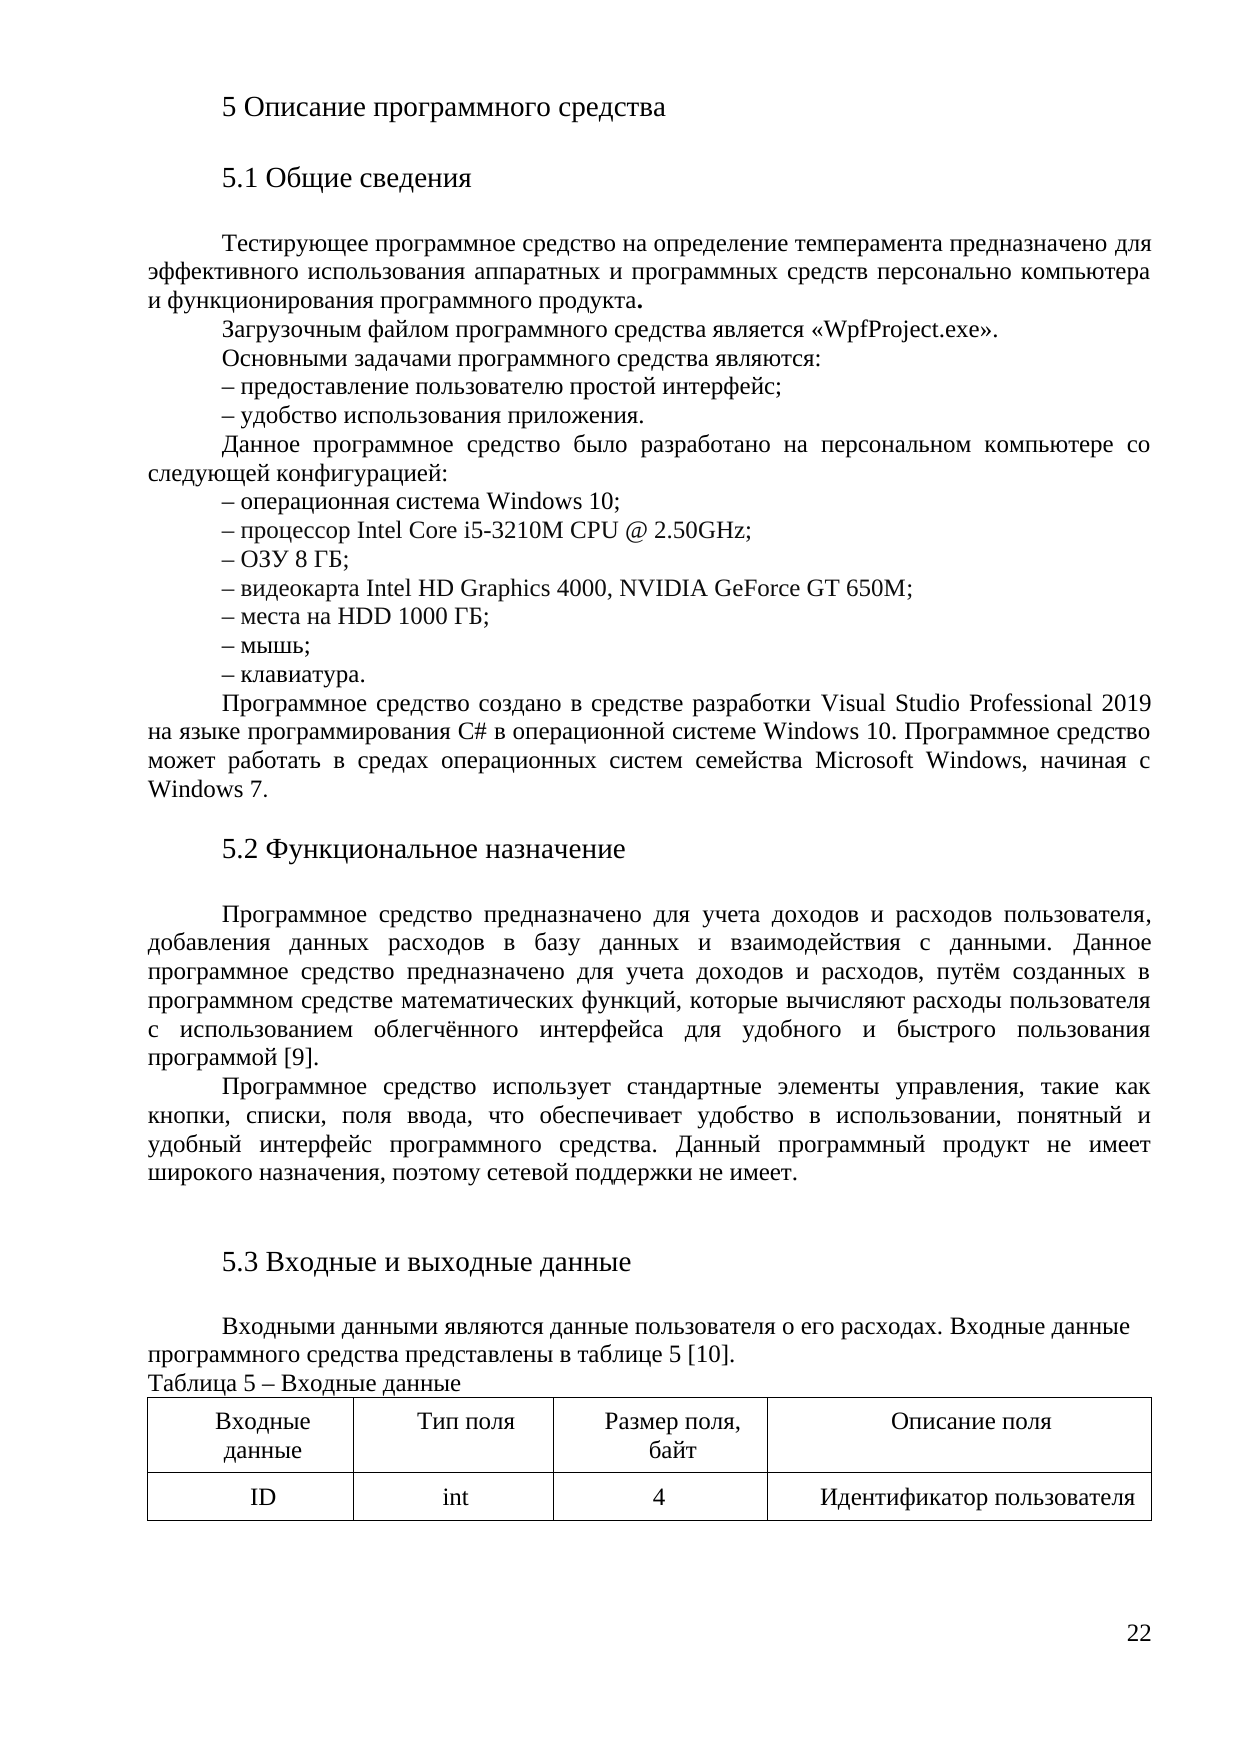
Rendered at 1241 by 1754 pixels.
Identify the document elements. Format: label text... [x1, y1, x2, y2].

table_cell int [354, 1473, 553, 1519]
table_header Описание поля [768, 1398, 1151, 1472]
text 5.3 Входные и выходные данные [148, 1244, 1152, 1277]
text Таблица 5 – Входные данные [148, 1368, 1152, 1397]
text Программное средство использует стандартные элементы управления, такие как кнопки, списки, поля ввода, что обеспечивает удобство в использовании, понятный и удобный интерфейс программного средства. Данный программный продукт не имеет широкого назначения, поэтому сетевой поддержки не имеет. [148, 1071, 1152, 1186]
text Загрузочным файлом программного средства является «WpfProject.exe». [148, 314, 1152, 343]
text Тестирующее программное средство на определение темперамента предназначено для эффективного использования аппаратных и программных средств персонально компьютера и функционирования программного продукта. [148, 228, 1152, 314]
text – клавиатура. [148, 659, 1152, 688]
text 5.1 Общие сведения [148, 161, 1152, 194]
text – ОЗУ 8 ГБ; [148, 544, 1152, 573]
text – операционная система Windows 10; [148, 486, 1152, 515]
text – видеокарта Intel HD Graphics 4000, NVIDIA GeForce GT 650M; [148, 573, 1152, 601]
text 5.2 Функциональное назначение [148, 832, 1152, 865]
text – процессор Intel Core i5-3210M CPU @ 2.50GHz; [148, 515, 357, 544]
text – удобство использования приложения. [148, 400, 1152, 429]
table_header Входные данные [148, 1398, 353, 1472]
text – мышь; [148, 630, 1152, 659]
text 5 Описание программного средства [148, 89, 1152, 122]
text Данное программное средство было разработано на персональном компьютере со следующей конфигурацией: [148, 429, 1152, 486]
table_cell 4 [554, 1473, 767, 1519]
table_cell Идентификатор пользователя [768, 1473, 1151, 1519]
text Программное средство предназначено для учета доходов и расходов пользователя, добавления данных расходов в базу данных и взаимодействия с данными. Данное программное средство предназначено для учета доходов и расходов, путём созданных в программном средстве математических функций, которые вычисляют расходы пользователя с использованием облегчённого интерфейса для удобного и быстрого пользования программой [9]. [148, 899, 1152, 1071]
text Программное средство создано в средстве разработки Visual Studio Professional 2019 на языке программирования C# в операционной системе Windows 10. Программное средство может работать в средах операционных систем семейства Microsoft Windows, начиная с Windows 7. [148, 688, 1152, 803]
text – места на HDD 1000 ГБ; [148, 601, 1152, 630]
text Основными задачами программного средства являются: [148, 343, 1152, 371]
table_header Размер поля, байт [554, 1398, 767, 1472]
table_cell ID [148, 1473, 353, 1519]
text Входными данными являются данные пользователя о его расходах. Входные данные программного средства представлены в таблице 5 [10]. [148, 1311, 1152, 1368]
text – процессор Intel Core i5-3210M CPU @ 2.50GHz; [570, 515, 1152, 544]
table_header Тип поля [354, 1398, 553, 1472]
text – предоставление пользователю простой интерфейс; [148, 371, 1152, 400]
